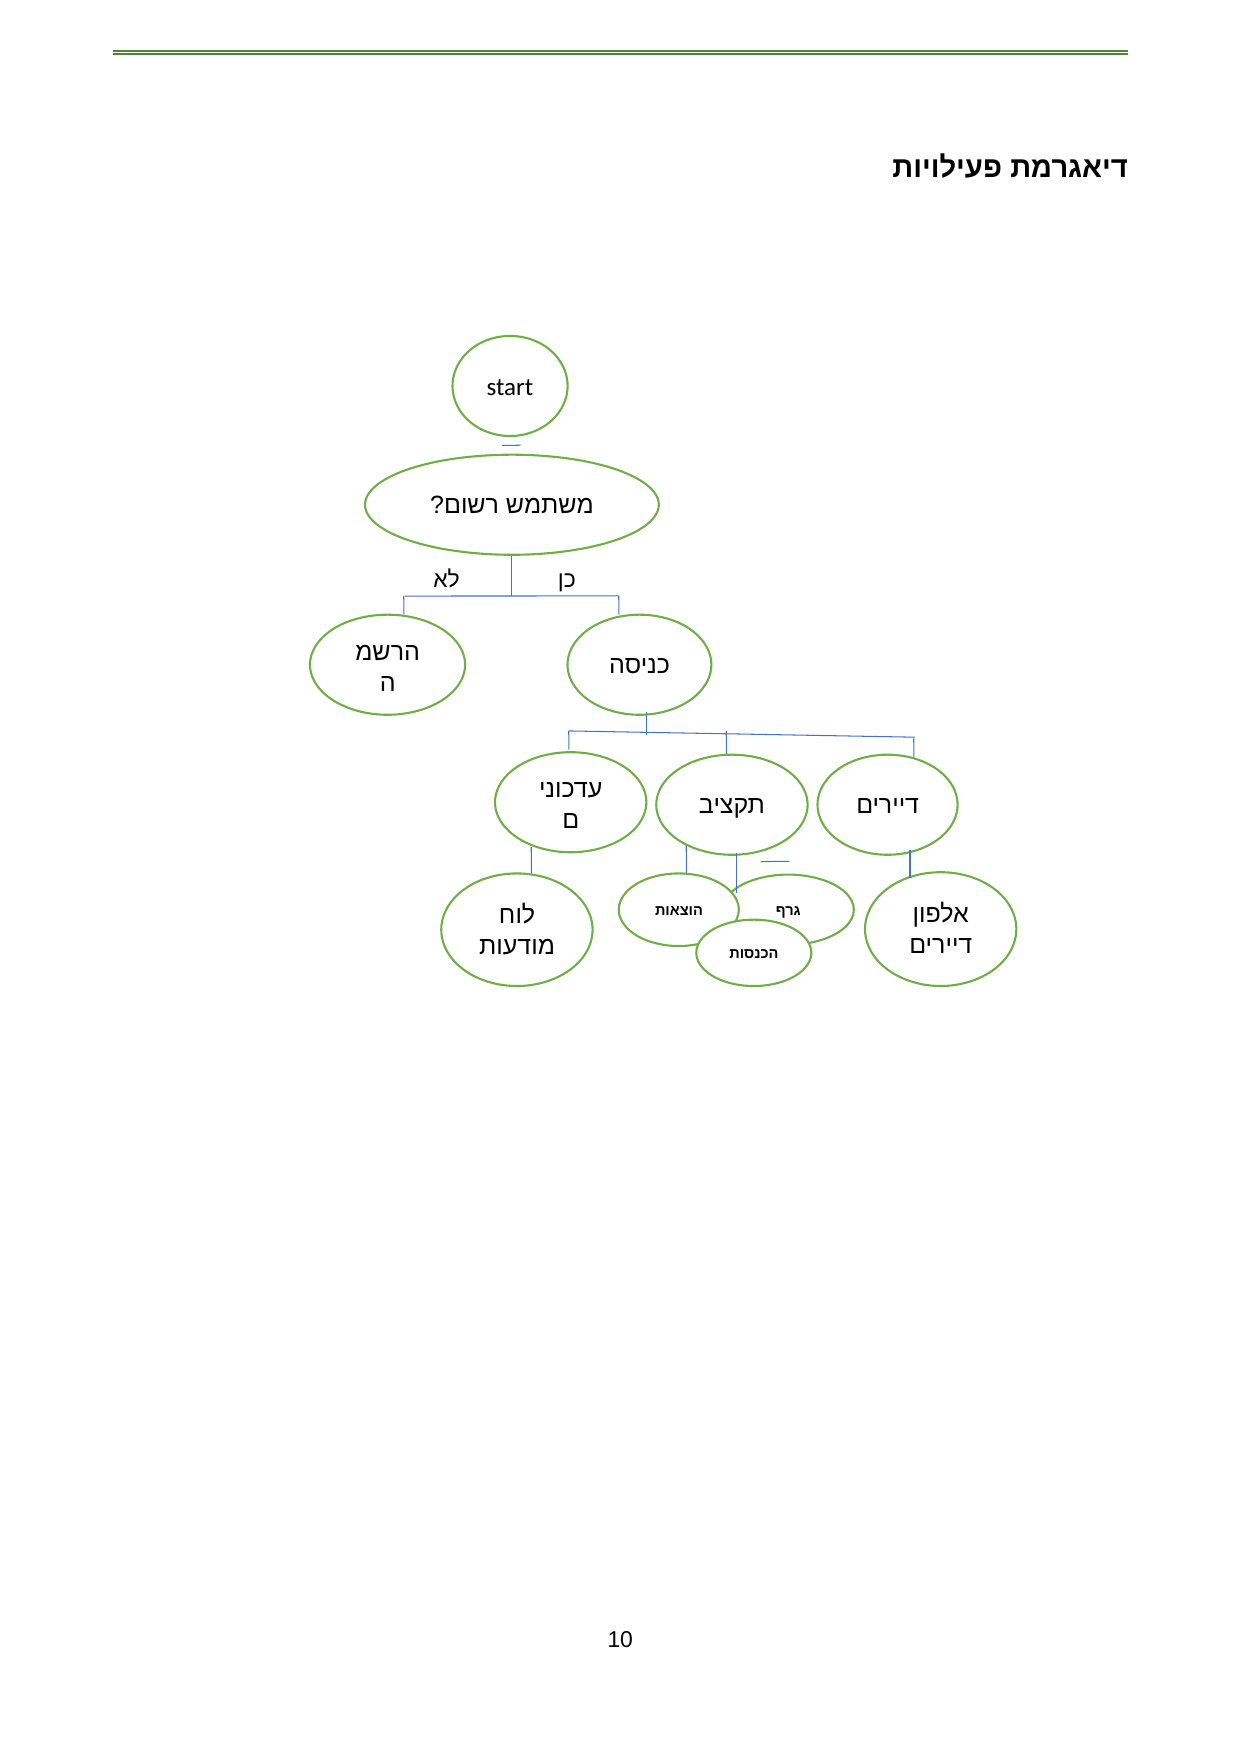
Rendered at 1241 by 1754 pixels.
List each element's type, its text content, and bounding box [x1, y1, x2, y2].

text דיאגרמת פעילויות [112, 150, 1128, 183]
